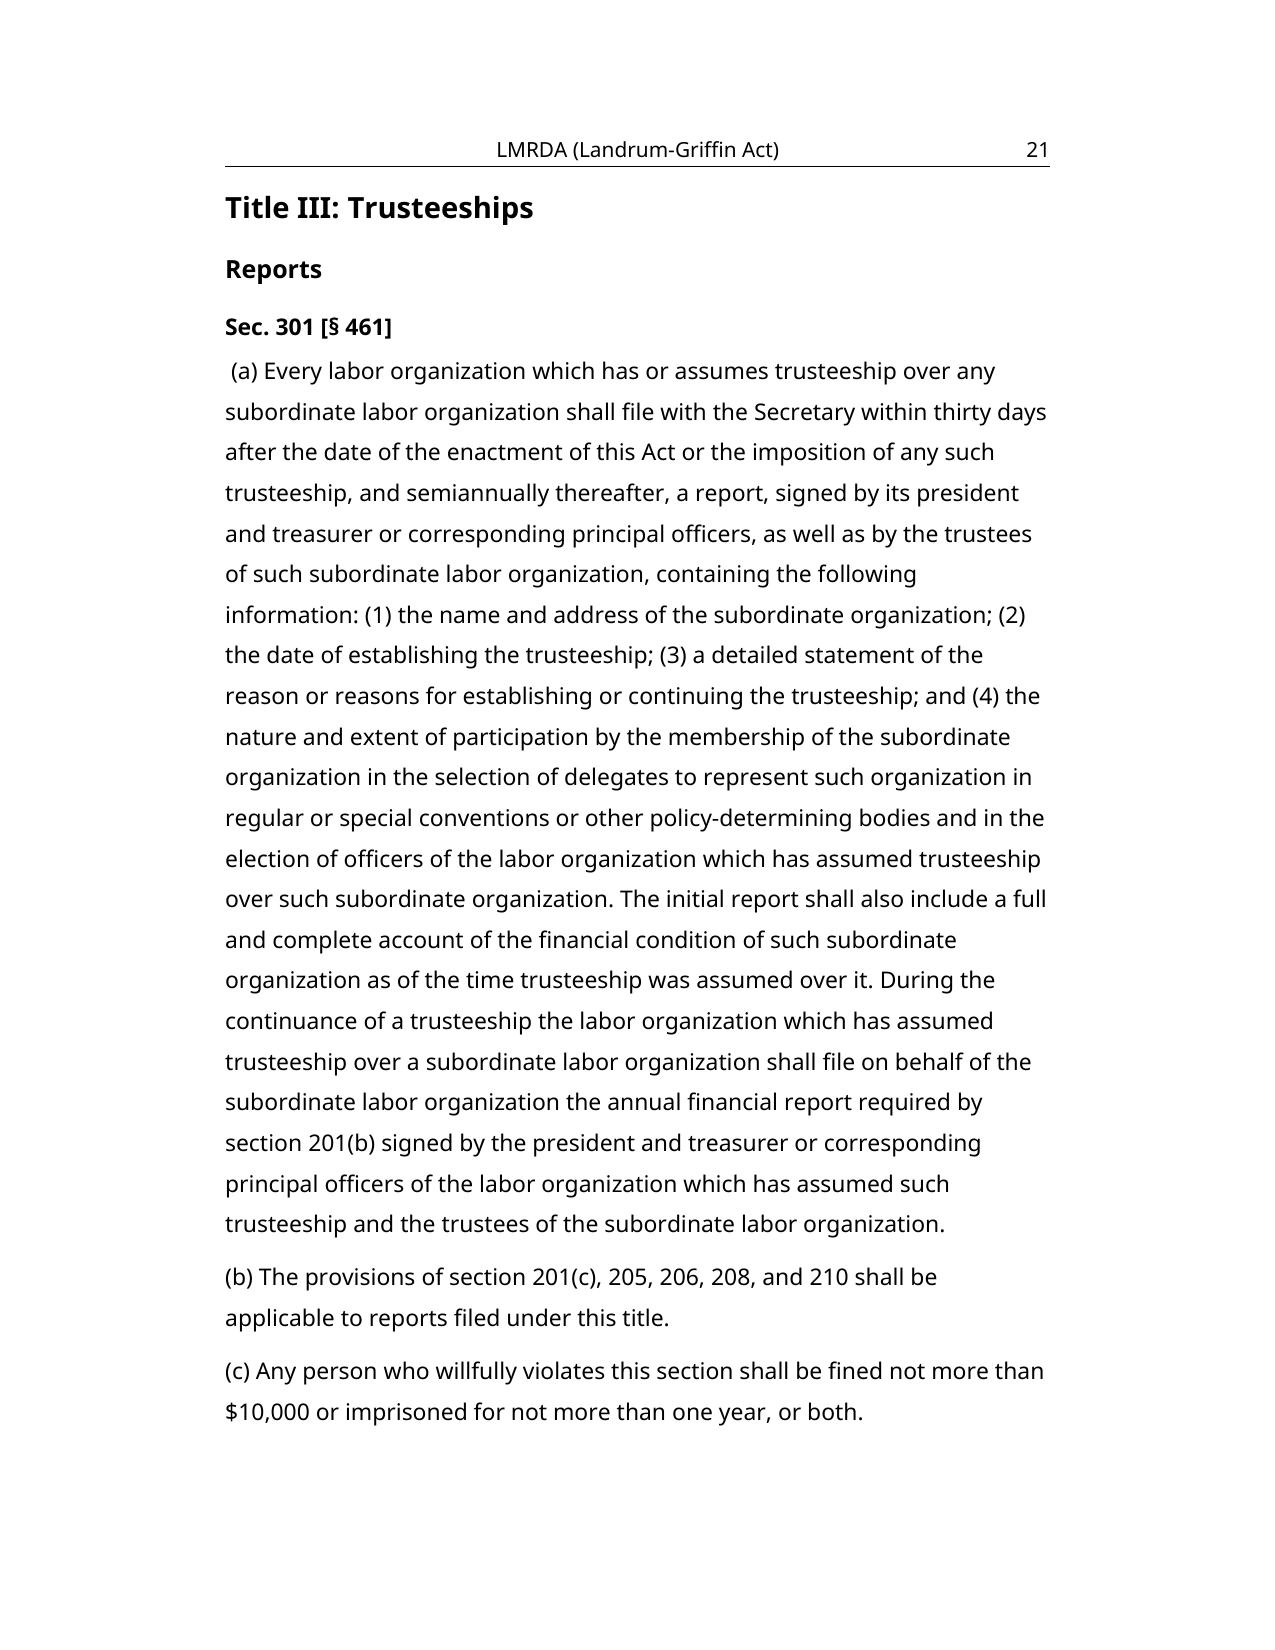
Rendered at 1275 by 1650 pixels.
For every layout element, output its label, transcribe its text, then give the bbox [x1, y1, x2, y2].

subtitle Title III: Trusteeships [225, 187, 1050, 227]
subtitle Sec. 301 [§ 461] [225, 311, 1050, 342]
text (a) Every labor organization which has or assumes trusteeship over any subordinate labor organization shall file with the Secretary within thirty days after the date of the enactment of this Act or the imposition of any such trusteeship, and semiannually thereafter, a report, signed by its president and treasurer or corresponding principal officers, as well as by the trustees of such subordinate labor organization, containing the following information: (1) the name and address of the subordinate organization; (2) the date of establishing the trusteeship; (3) a detailed statement of the reason or reasons for establishing or continuing the trusteeship; and (4) the nature and extent of participation by the membership of the subordinate organization in the selection of delegates to represent such organization in regular or special conventions or other policy-determining bodies and in the election of officers of the labor organization which has assumed trusteeship over such subordinate organization. The initial report shall also include a full and complete account of the financial condition of such subordinate organization as of the time trusteeship was assumed over it. During the continuance of a trusteeship the labor organization which has assumed trusteeship over a subordinate labor organization shall file on behalf of the subordinate labor organization the annual financial report required by section 201(b) signed by the president and treasurer or corresponding principal officers of the labor organization which has assumed such trusteeship and the trustees of the subordinate labor organization. [225, 355, 1050, 1239]
subtitle Reports [225, 252, 1050, 286]
text (c) Any person who willfully violates this section shall be fined not more than $10,000 or imprisoned for not more than one year, or both. [225, 1355, 1050, 1427]
text (b) The provisions of section 201(c), 205, 206, 208, and 210 shall be applicable to reports filed under this title. [225, 1261, 1050, 1333]
